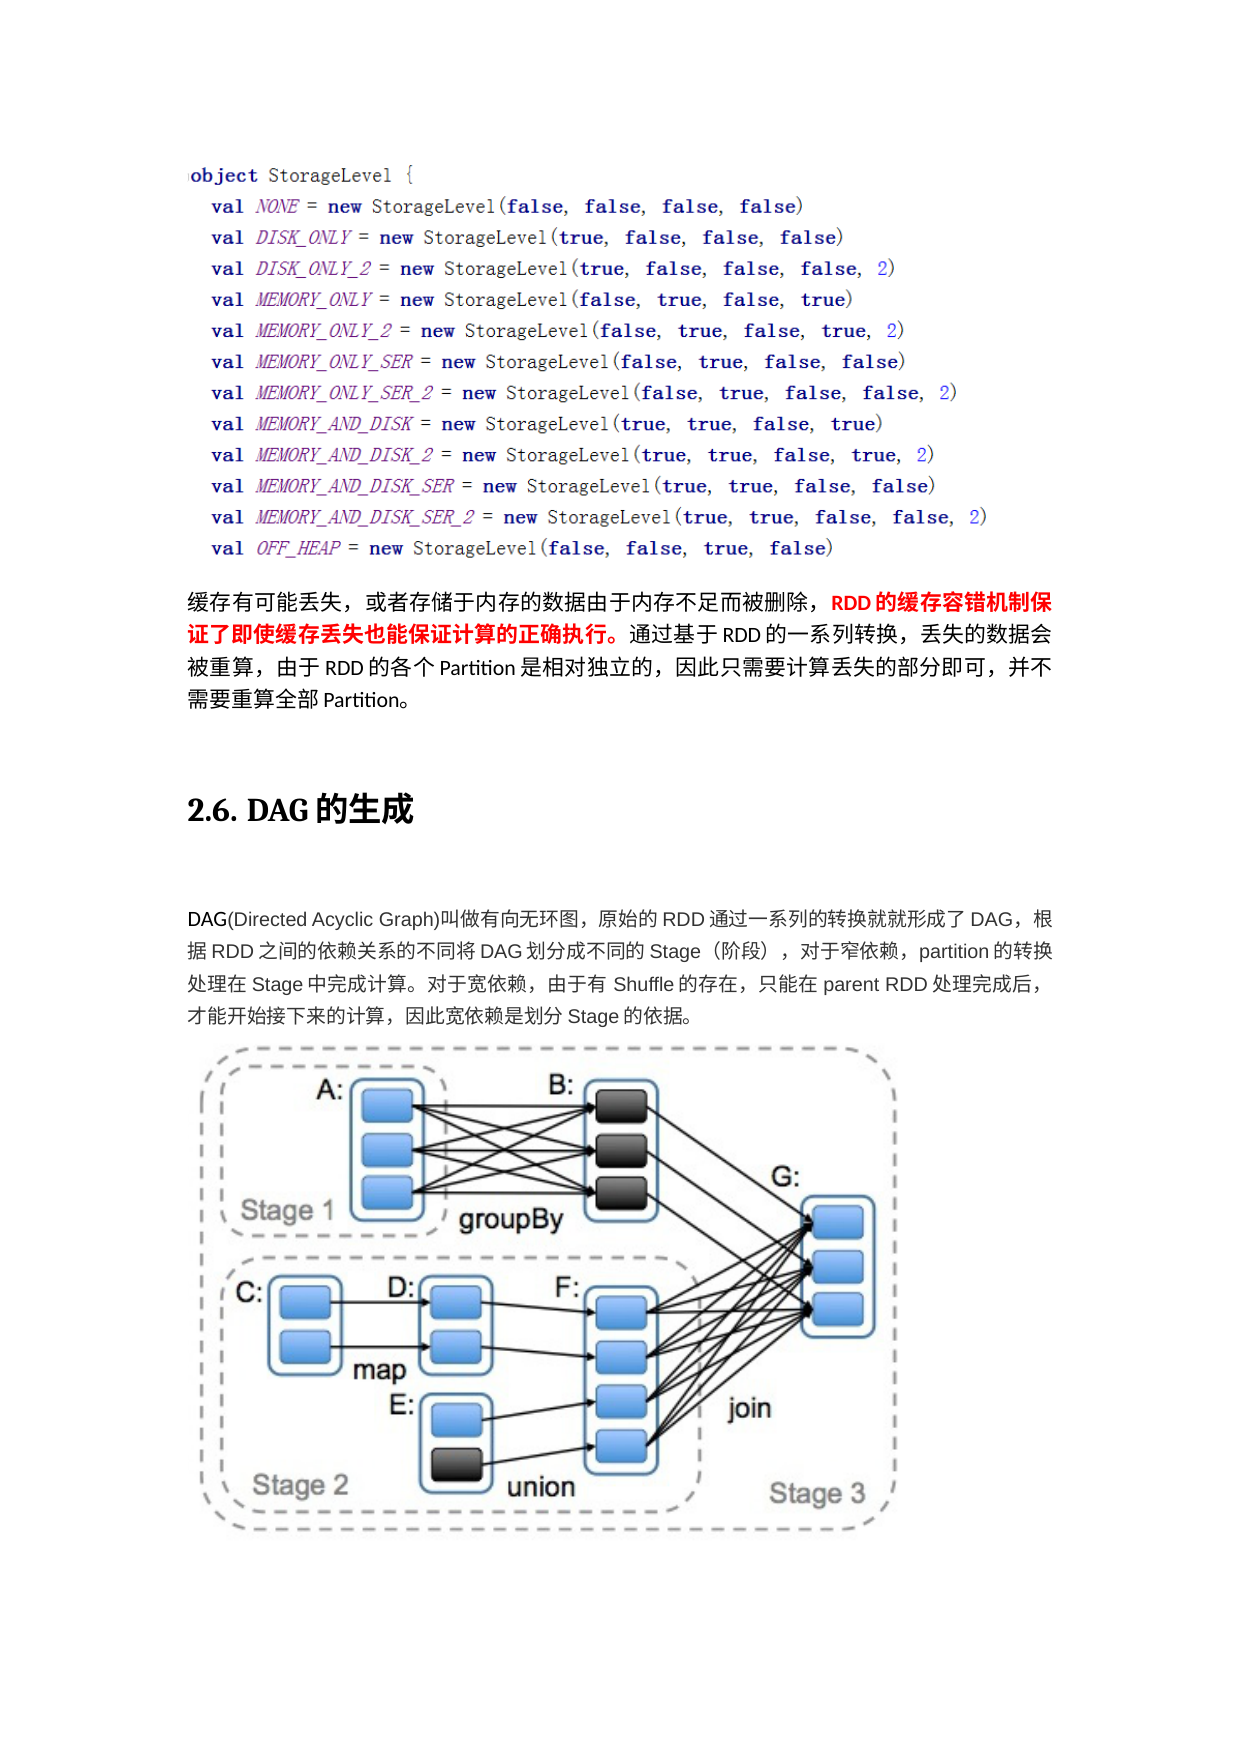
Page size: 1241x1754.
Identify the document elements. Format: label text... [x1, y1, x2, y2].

text 缓存有可能丢失，或者存储于内存的数据由于内存不足而被删除，RDD的缓存容错机制保证了即使缓存丢失也能保证计算的正确执行。通过基于RDD的一系列转换，丢失的数据会被重算，由于RDD的各个Partition是相对独立的，因此只需要计算丢失的部分即可，并不需要重算全部Partition。 [187, 584, 1053, 714]
subtitle DAG的生成 [187, 774, 1053, 839]
text DAG(Directed Acyclic Graph)叫做有向无环图，原始的RDD通过一系列的转换就就形成了DAG，根据RDD之间的依赖关系的不同将DAG划分成不同的Stage（阶段），对于窄依赖，partition的转换处理在Stage中完成计算。对于宽依赖，由于有Shuffle的存在，只能在parent RDD处理完成后，才能开始接下来的计算，因此宽依赖是划分Stage的依据。 [187, 901, 1053, 1031]
picture [187, 1031, 926, 1547]
picture [187, 162, 1052, 568]
